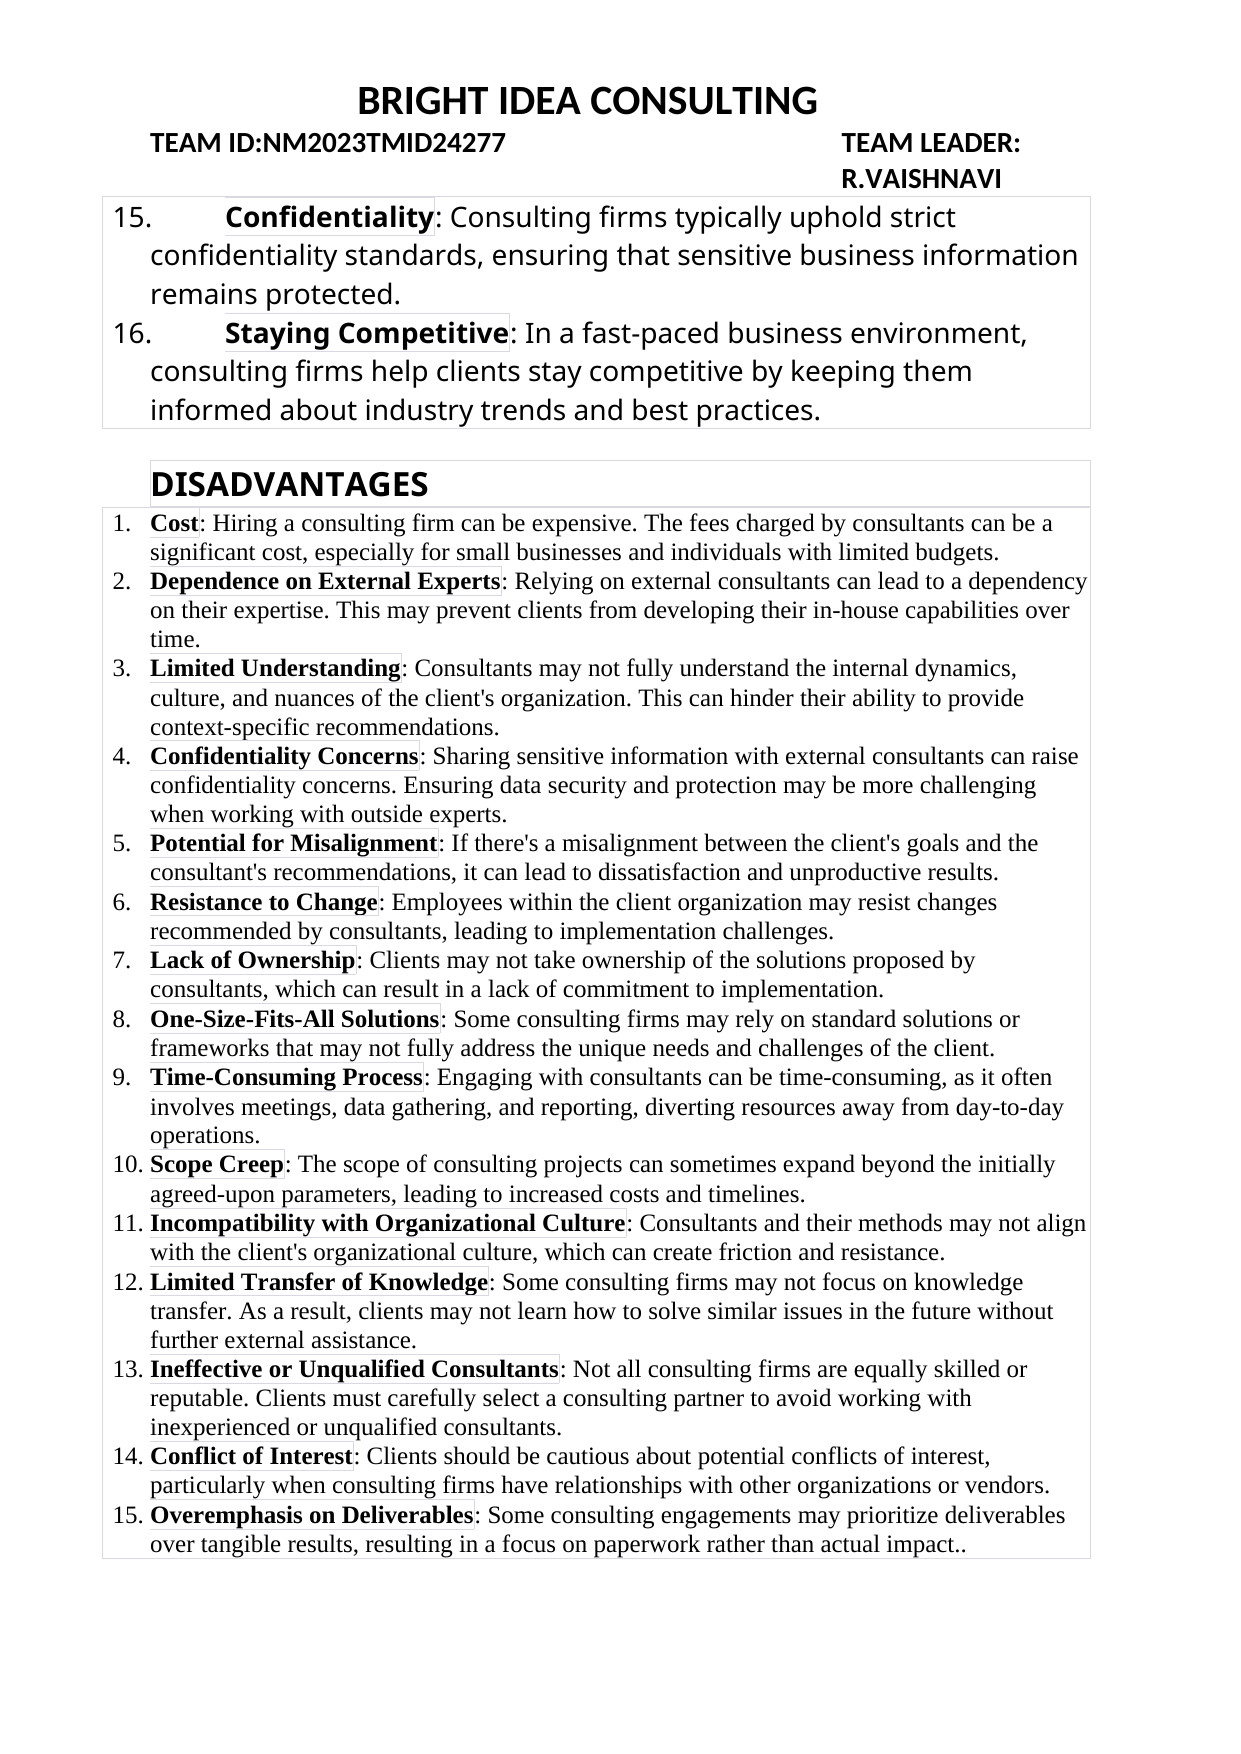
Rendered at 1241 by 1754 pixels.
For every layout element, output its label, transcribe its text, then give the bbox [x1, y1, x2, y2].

list Cost: Hiring a consulting firm can be expensive. The fees charged by consultants can be a significant cost, especially for small businesses and individuals with limited budgets. [103, 508, 1090, 565]
list Time-Consuming Process: Engaging with consultants can be time-consuming, as it often involves meetings, data gathering, and reporting, diverting resources away from day-to-day operations. [103, 1061, 1090, 1148]
list Ineffective or Unqualified Consultants: Not all consulting firms are equally skilled or reputable. Clients must carefully select a consulting partner to avoid working with inexperienced or unqualified consultants. [103, 1353, 1090, 1440]
list Resistance to Change: Employees within the client organization may resist changes recommended by consultants, leading to implementation challenges. [103, 886, 1090, 944]
list Limited Understanding: Consultants may not fully understand the internal dynamics, culture, and nuances of the client's organization. This can hinder their ability to provide context-specific recommendations. [103, 652, 1090, 740]
list Limited Transfer of Knowledge: Some consulting firms may not focus on knowledge transfer. As a result, clients may not learn how to solve similar issues in the future without further external assistance. [103, 1266, 1090, 1353]
list Potential for Misalignment: If there's a misalignment between the client's goals and the consultant's recommendations, it can lead to dissatisfaction and unproductive results. [103, 827, 1090, 886]
list Lack of Ownership: Clients may not take ownership of the solutions proposed by consultants, which can result in a lack of commitment to implementation. [103, 944, 1090, 1003]
list Incompatibility with Organizational Culture: Consultants and their methods may not align with the client's organizational culture, which can create friction and resistance. [103, 1207, 1090, 1266]
list Scope Creep: The scope of consulting projects can sometimes expand beyond the initially agreed-upon parameters, leading to increased costs and timelines. [103, 1148, 1090, 1207]
text DISADVANTAGES [151, 461, 1090, 506]
list Conflict of Interest: Clients should be cautious about potential conflicts of interest, particularly when consulting firms have relationships with other organizations or vendors. [103, 1440, 1090, 1499]
list Staying Competitive: In a fast-paced business environment, consulting firms help clients stay competitive by keeping them informed about industry trends and best practices. [103, 312, 1090, 428]
list Dependence on External Experts: Relying on external consultants can lead to a dependency on their expertise. This may prevent clients from developing their in-house capabilities over time. [103, 565, 1090, 652]
list One-Size-Fits-All Solutions: Some consulting firms may rely on standard solutions or frameworks that may not fully address the unique needs and challenges of the client. [103, 1003, 1090, 1061]
list Confidentiality: Consulting firms typically uphold strict confidentiality standards, ensuring that sensitive business information remains protected. [103, 197, 1090, 312]
list Confidentiality Concerns: Sharing sensitive information with external consultants can raise confidentiality concerns. Ensuring data security and protection may be more challenging when working with outside experts. [103, 740, 1090, 827]
list Overemphasis on Deliverables: Some consulting engagements may prioritize deliverables over tangible results, resulting in a focus on paperwork rather than actual impact.. [103, 1499, 1090, 1558]
